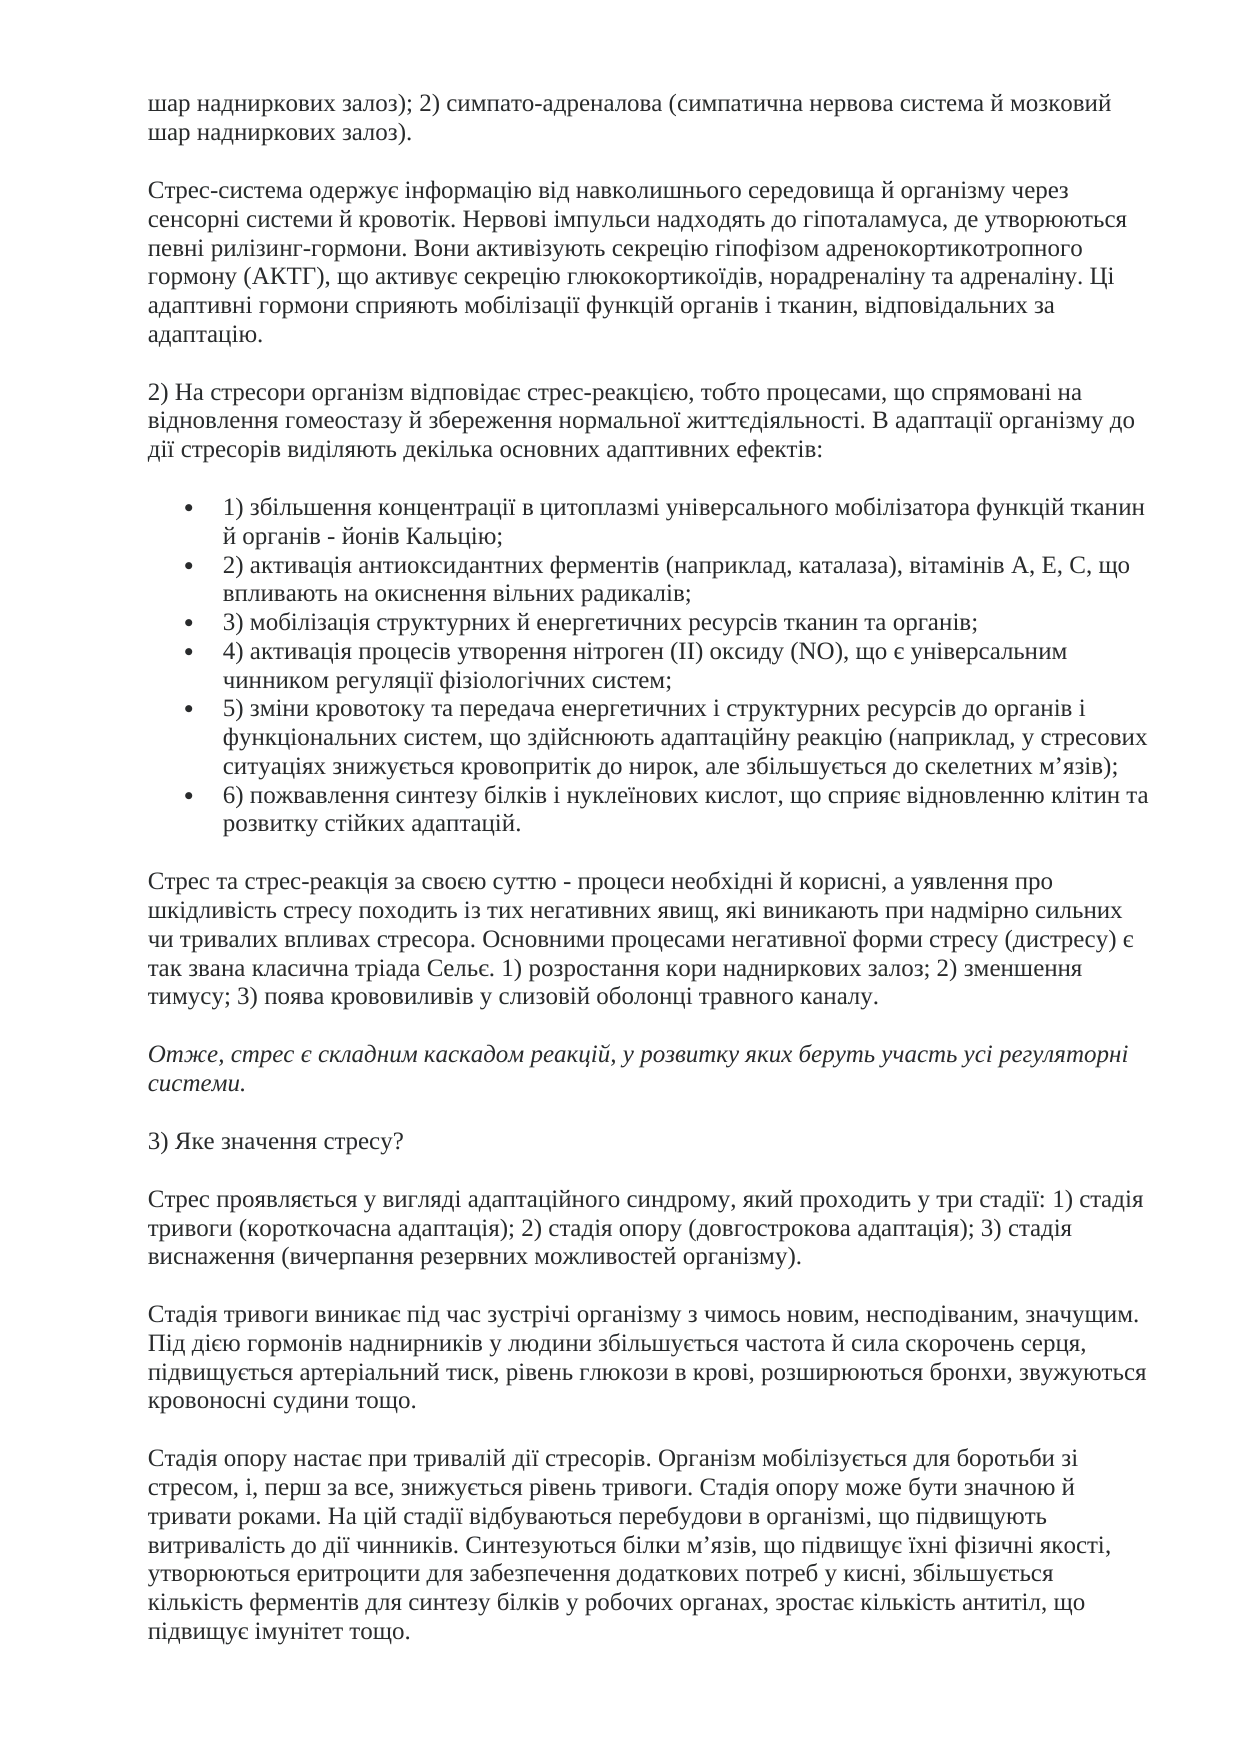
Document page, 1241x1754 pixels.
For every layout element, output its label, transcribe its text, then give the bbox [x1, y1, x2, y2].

text Стадія тривоги виникає під час зустрічі організму з чимось новим, несподіваним, значущим. Під дією гормонів наднирників у людини збільшується частота й сила скорочень серця, підвищується артеріальний тиск, рівень глюкози в крові, розширюються бронхи, звужуються кровоносні судини тощо. [148, 1299, 1152, 1414]
list 4) активація процесів утворення нітроген (II) оксиду (NO), що є універсальним чинником регуляції фізіологічних систем; [185, 636, 1152, 693]
list 2) активація антиоксидантних ферментів (наприклад, каталаза), вітамінів А, Е, С, що впливають на окиснення вільних радикалів; [185, 550, 1152, 607]
list 1) збільшення концентрації в цитоплазмі універсального мобілізатора функцій тканин й органів - йонів Кальцію; [185, 492, 1152, 550]
text Отже, стрес є складним каскадом реакцій, у розвитку яких беруть участь усі регуляторні системи. [148, 1039, 1152, 1097]
list 3) мобілізація структурних й енергетичних ресурсів тканин та органів; [185, 607, 1152, 636]
list 5) зміни кровотоку та передача енергетичних і структурних ресурсів до органів і функціональних систем, що здійснюють адаптаційну реакцію (наприклад, у стресових ситуаціях знижується кровопритік до нирок, але збільшується до скелетних м’язів); [185, 693, 1152, 780]
text Стрес-система одержує інформацію від навколишнього середовища й організму через сенсорні системи й кровотік. Нервові імпульси надходять до гіпоталамуса, де утворюються певні рилізинг-гормони. Вони активізують секрецію гіпофізом адренокортикотропного гормону (АКТГ), що активує секрецію глюкокортикоїдів, норадреналіну та адреналіну. Ці адаптивні гормони сприяють мобілізації функцій органів і тканин, відповідальних за адаптацію. [148, 175, 1152, 348]
text 2) На стресори організм відповідає стрес-реакцією, тобто процесами, що спрямовані на відновлення гомеостазу й збереження нормальної життєдіяльності. В адаптації організму до дії стресорів виділяють декілька основних адаптивних ефектів: [148, 377, 1152, 463]
text Стадія опору настає при тривалій дії стресорів. Організм мобілізується для боротьби зі стресом, і, перш за все, знижується рівень тривоги. Стадія опору може бути значною й тривати роками. На цій стадії відбуваються перебудови в організмі, що підвищують витривалість до дії чинників. Синтезуються білки м’язів, що підвищує їхні фізичні якості, утворюються еритроцити для забезпечення додаткових потреб у кисні, збільшується кількість ферментів для синтезу білків у робочих органах, зростає кількість антитіл, що підвищує імунітет тощо. [148, 1443, 1152, 1645]
list 6) пожвавлення синтезу білків і нуклеїнових кислот, що сприяє відновленню клітин та розвитку стійких адаптацій. [185, 780, 1152, 837]
text 3) Яке значення стресу? [148, 1126, 1152, 1155]
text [148, 88, 1152, 146]
text Стрес проявляється у вигляді адаптаційного синдрому, який проходить у три стадії: 1) стадія тривоги (короткочасна адаптація); 2) стадія опору (довгострокова адаптація); 3) стадія виснаження (вичерпання резервних можливостей організму). [148, 1184, 1152, 1270]
text Стрес та стрес-реакція за своєю суттю - процеси необхідні й корисні, а уявлення про шкідливість стресу походить із тих негативних явищ, які виникають при надмірно сильних чи тривалих впливах стресора. Основними процесами негативної форми стресу (дистресу) є так звана класична тріада Сельє. 1) розростання кори надниркових залоз; 2) зменшення тимусу; 3) поява крововиливів у слизовій оболонці травного каналу. [148, 866, 1152, 1010]
